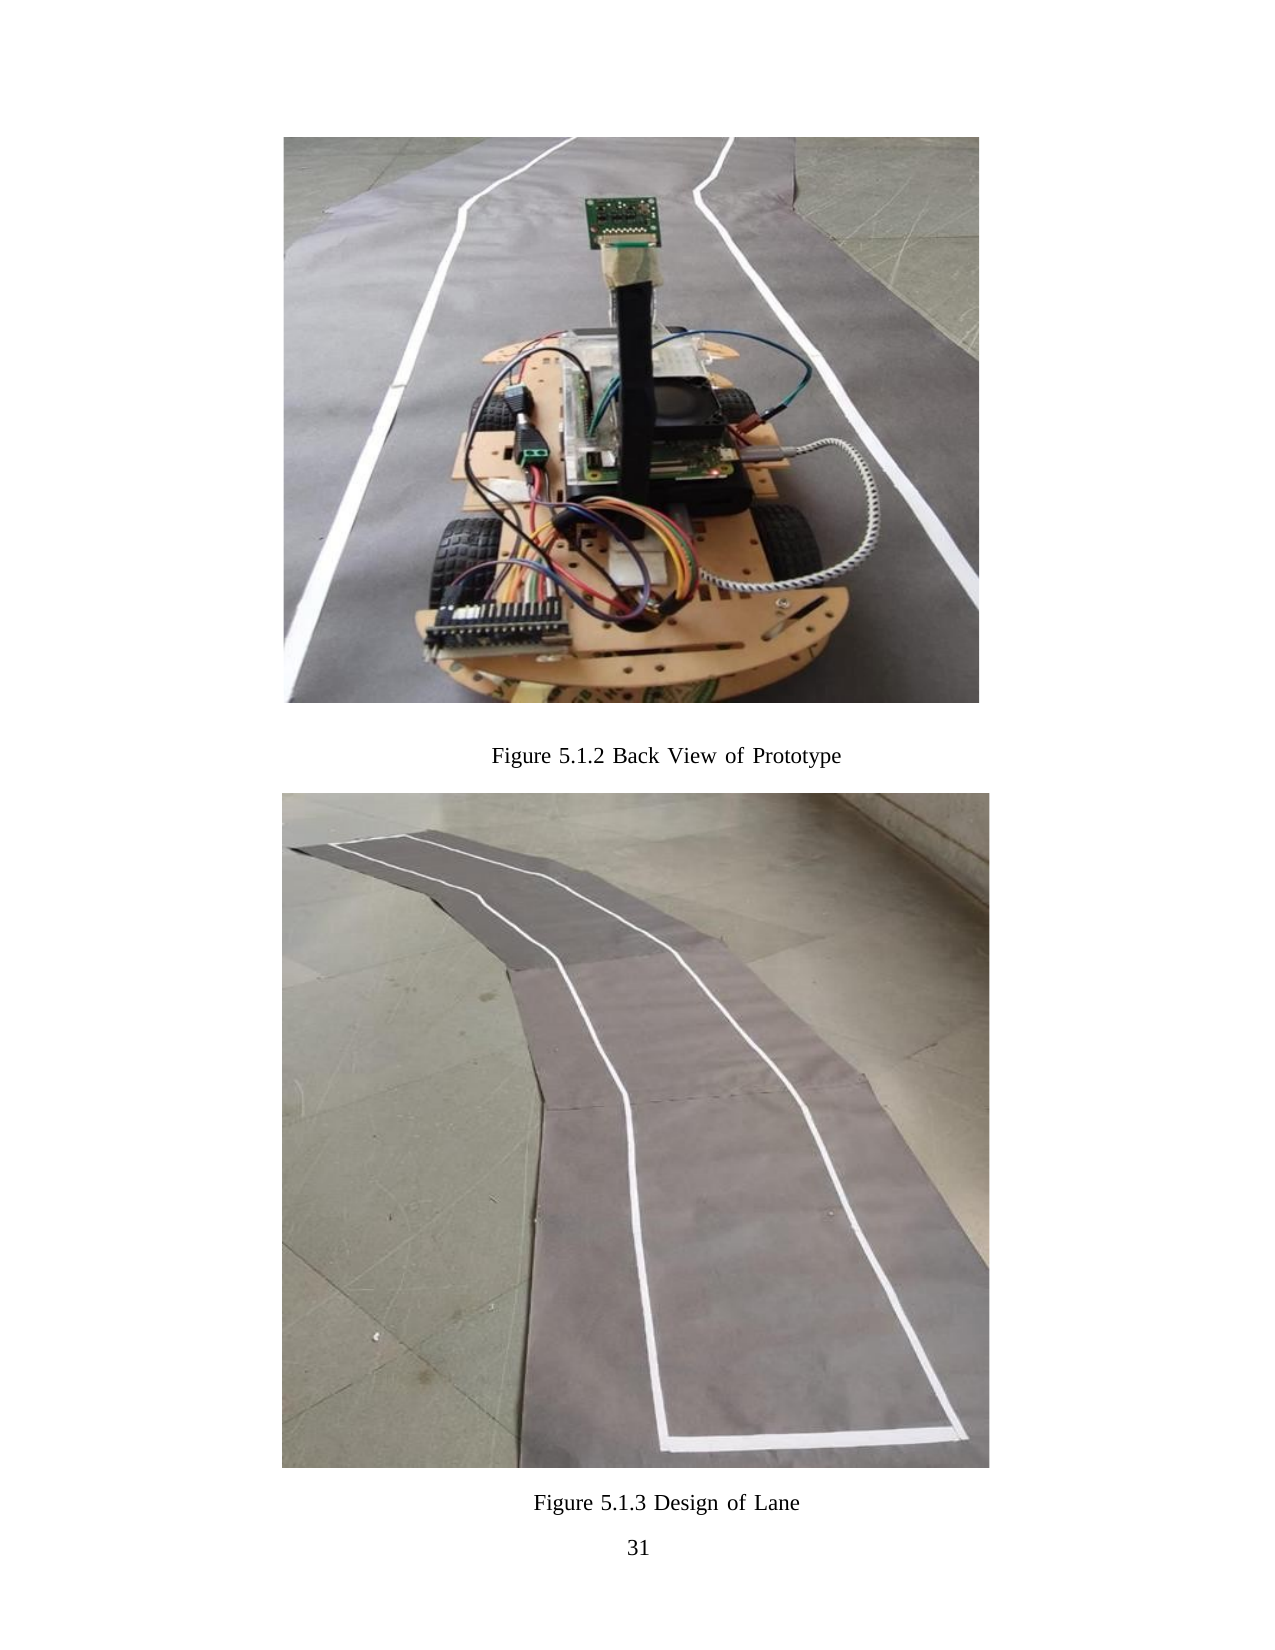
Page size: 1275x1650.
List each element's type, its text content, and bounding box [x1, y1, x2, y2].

text Figure 5.1.2 Back View of Prototype [360, 742, 972, 768]
picture [282, 793, 990, 1468]
text Figure 5.1.3 Design of Lane [472, 1468, 861, 1516]
picture [283, 137, 980, 703]
